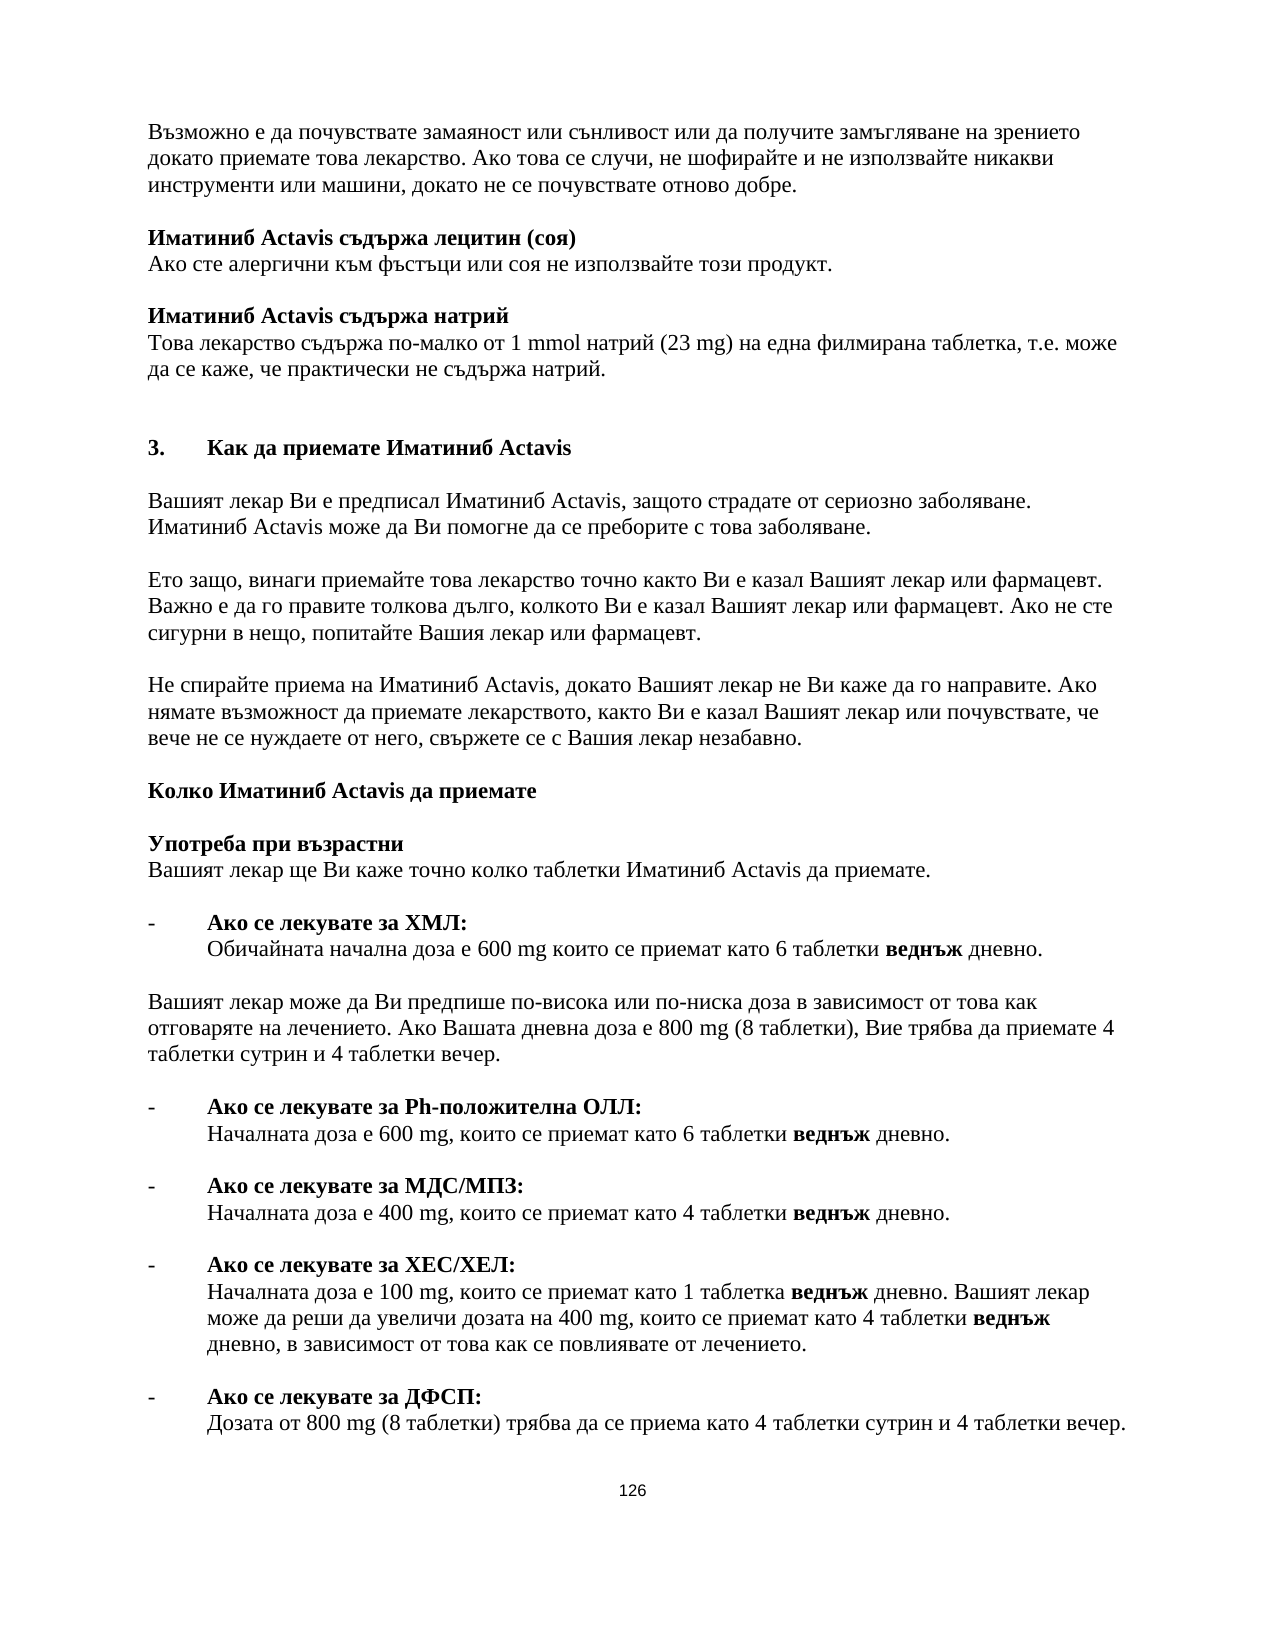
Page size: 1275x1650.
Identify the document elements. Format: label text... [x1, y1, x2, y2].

list Ако се лекувате за МДС/МПЗ: [148, 1172, 1127, 1199]
list Ако се лекувате за Ph-положителна ОЛЛ: [148, 1093, 1127, 1119]
text Началната доза е 600 mg, които се приемат като 6 таблетки веднъж дневно. [207, 1119, 1127, 1146]
text Колко Иматиниб Actavis да приемате [148, 777, 1127, 803]
text Не спирайте приема на Иматиниб Actavis, докато Вашият лекар не Ви каже да го направите. Ако нямате възможност да приемате лекарството, както Ви е казал Вашият лекар или почувствате, че вече не се нуждаете от него, свържете се с Вашия лекар незабавно. [148, 672, 1127, 751]
text Дозата от 800 mg (8 таблетки) трябва да се приема като 4 таблетки сутрин и 4 таблетки вечер. [207, 1409, 1127, 1436]
text Употреба при възрастни [148, 830, 1127, 856]
text Иматиниб Actavis съдържа лецитин (соя) [148, 223, 1127, 250]
text Началната доза е 400 mg, които се приемат като 4 таблетки веднъж дневно. [207, 1199, 1127, 1225]
text Това лекарство съдържа по-малко от 1 mmol натрий (23 mg) на една филмирана таблетка, т.е. може да се каже, че практически не съдържа натрий. [148, 329, 1127, 382]
text Началната доза е 100 mg, които се приемат като 1 таблетка веднъж дневно. Вашият лекар може да реши да увеличи дозата на 400 mg, които се приемат като 4 таблетки веднъж дневно, в зависимост от това как се повлиявате от лечението. [207, 1278, 1127, 1357]
text Обичайната начална доза е 600 mg които се приемат като 6 таблетки веднъж дневно. [148, 935, 1127, 961]
list Ако се лекувате за ХЕС/ХЕЛ: [148, 1251, 1127, 1278]
text Вашият лекар Ви е предписал Иматиниб Actavis, защото страдате от сериозно заболяване. Иматиниб Actavis може да Ви помогне да се преборите с това заболяване. [148, 487, 1127, 540]
text Възможно е да почувствате замаяност или сънливост или да получите замъгляване на зрението докато приемате това лекарство. Ако това се случи, не шофирайте и не използвайте никакви инструменти или машини, докато не се почувствате отново добре. [148, 118, 1127, 197]
text Ако сте алергични към фъстъци или соя не използвайте този продукт. [148, 250, 1127, 276]
text Вашият лекар ще Ви каже точно колко таблетки Иматиниб Actavis да приемате. [148, 856, 1127, 882]
text Иматиниб Actavis съдържа натрий [148, 303, 1127, 329]
list Ако се лекувате за ХМЛ: [148, 909, 1127, 935]
text 3. Как да приемате Иматиниб Actavis [148, 434, 1127, 461]
text Вашият лекар може да Ви предпише по-висока или по-ниска доза в зависимост от това как отговаряте на лечението. Ако Вашата дневна доза е 800 mg (8 таблетки), Вие трябва да приемате 4 таблетки сутрин и 4 таблетки вечер. [148, 988, 1127, 1067]
text Ето защо, винаги приемайте това лекарство точно както Ви е казал Вашият лекар или фармацевт. Важно е да го правите толкова дълго, колкото Ви е казал Вашият лекар или фармацевт. Ако не сте сигурни в нещо, попитайте Вашия лекар или фармацевт. [148, 566, 1127, 645]
list Ако се лекувате за ДФСП: [148, 1383, 1127, 1409]
